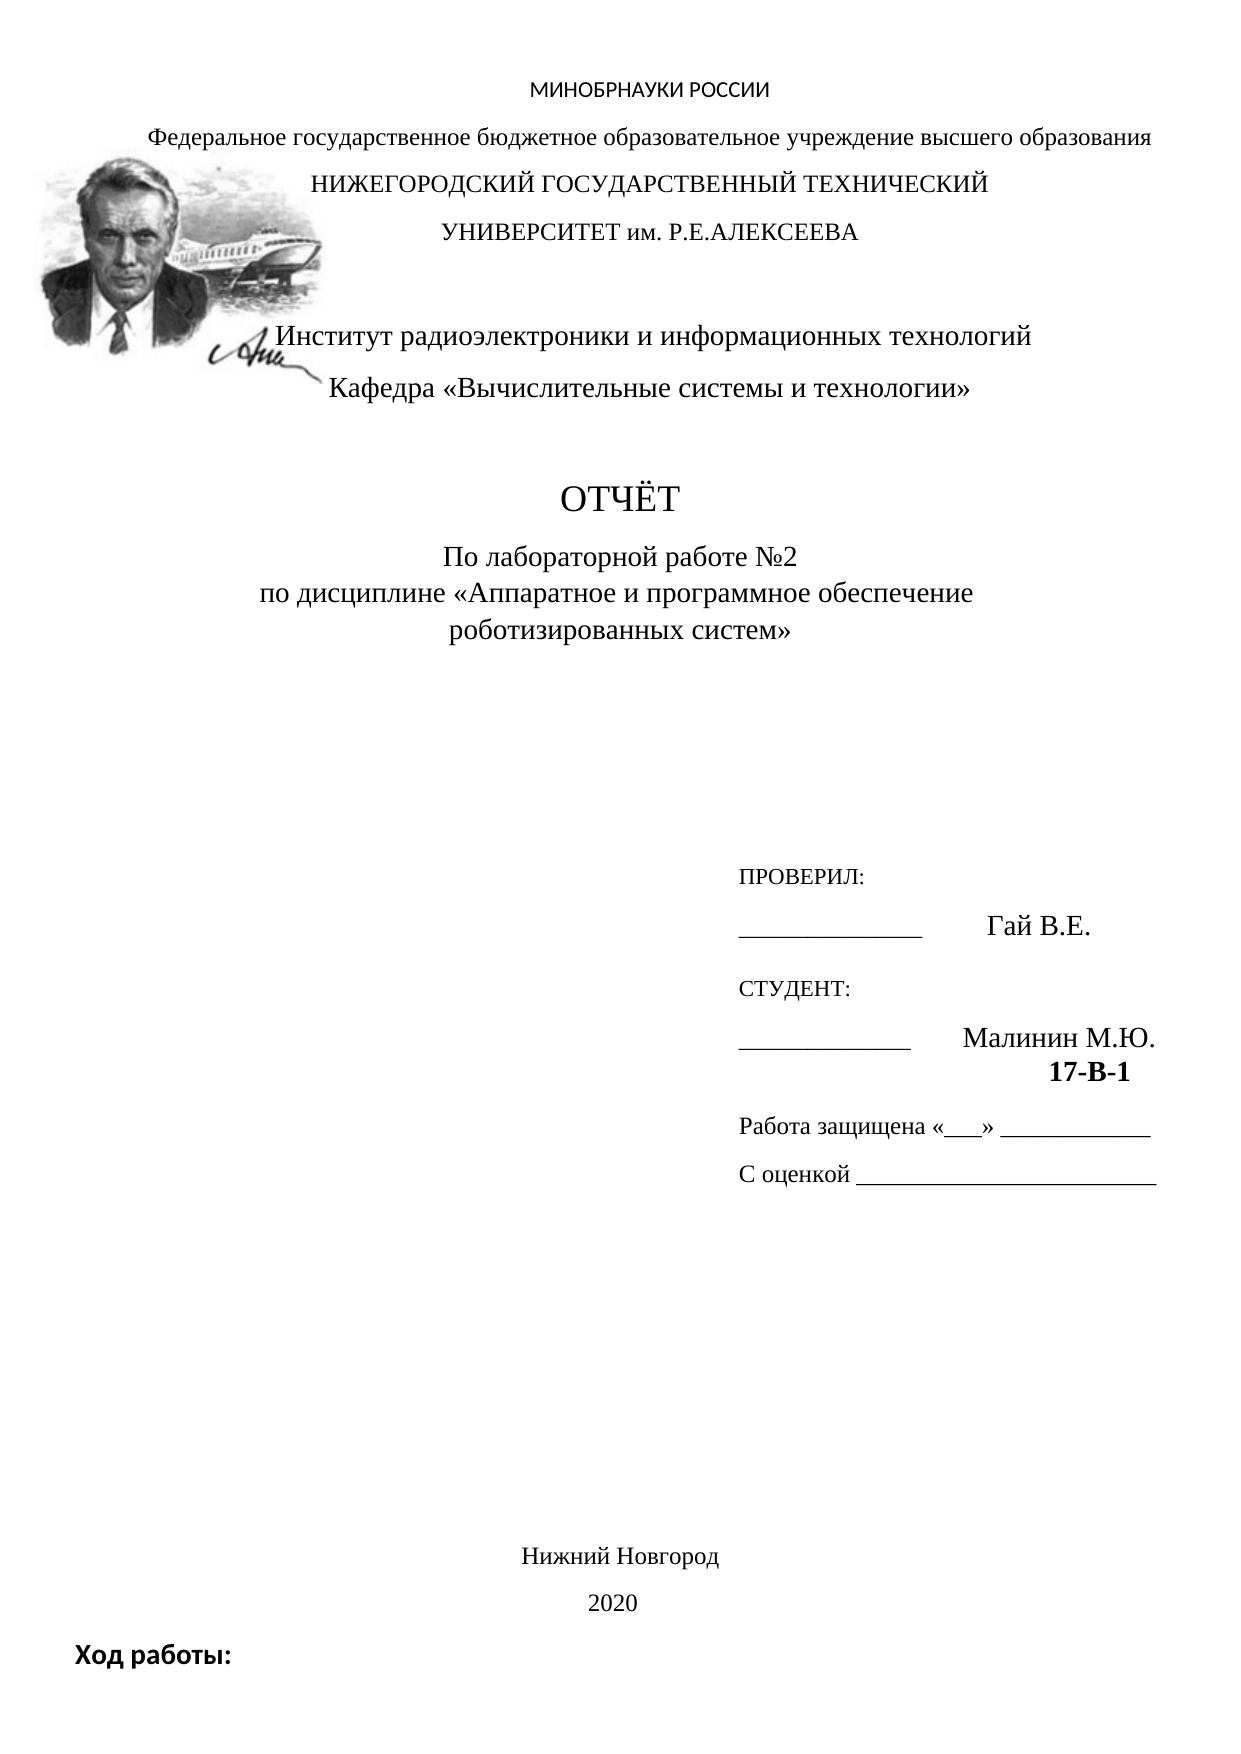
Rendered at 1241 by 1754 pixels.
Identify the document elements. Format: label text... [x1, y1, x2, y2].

text ОТЧЁТ [75, 476, 1165, 519]
text ПРОВЕРИЛ: [710, 863, 1165, 889]
text ________________ Гай В.Е. [665, 908, 1165, 975]
text По лабораторной работе №2 [75, 539, 1165, 573]
text С оценкой ________________________ [681, 1159, 1165, 1188]
text 17-В-1 [75, 1054, 1165, 1111]
text Работа защищена «___» ____________ [710, 1111, 1165, 1140]
text Ход работы: [75, 1636, 1165, 1672]
text МИНОБРНАУКИ РОССИИ [134, 75, 1165, 103]
text _______________ Малинин М.Ю. [681, 1020, 1165, 1054]
text 2020 [60, 1588, 1165, 1617]
text Институт радиоэлектроники и информационных технологий [134, 318, 1165, 351]
text Кафедра «Вычислительные системы и технологии» [134, 371, 1165, 404]
text Федеральное государственное бюджетное образовательное учреждение высшего образования [134, 122, 1165, 151]
text СТУДЕНТ: [710, 975, 1165, 1002]
text Нижний Новгород [75, 1541, 1165, 1569]
text УНИВЕРСИТЕТ им. Р.Е.АЛЕКСЕЕВА [134, 217, 1165, 246]
text НИЖЕГОРОДСКИЙ ГОСУДАРСТВЕННЫЙ ТЕХНИЧЕСКИЙ [134, 169, 1165, 198]
text по дисциплине «Аппаратное и программное обеспечение роботизированных систем» [75, 576, 1165, 645]
